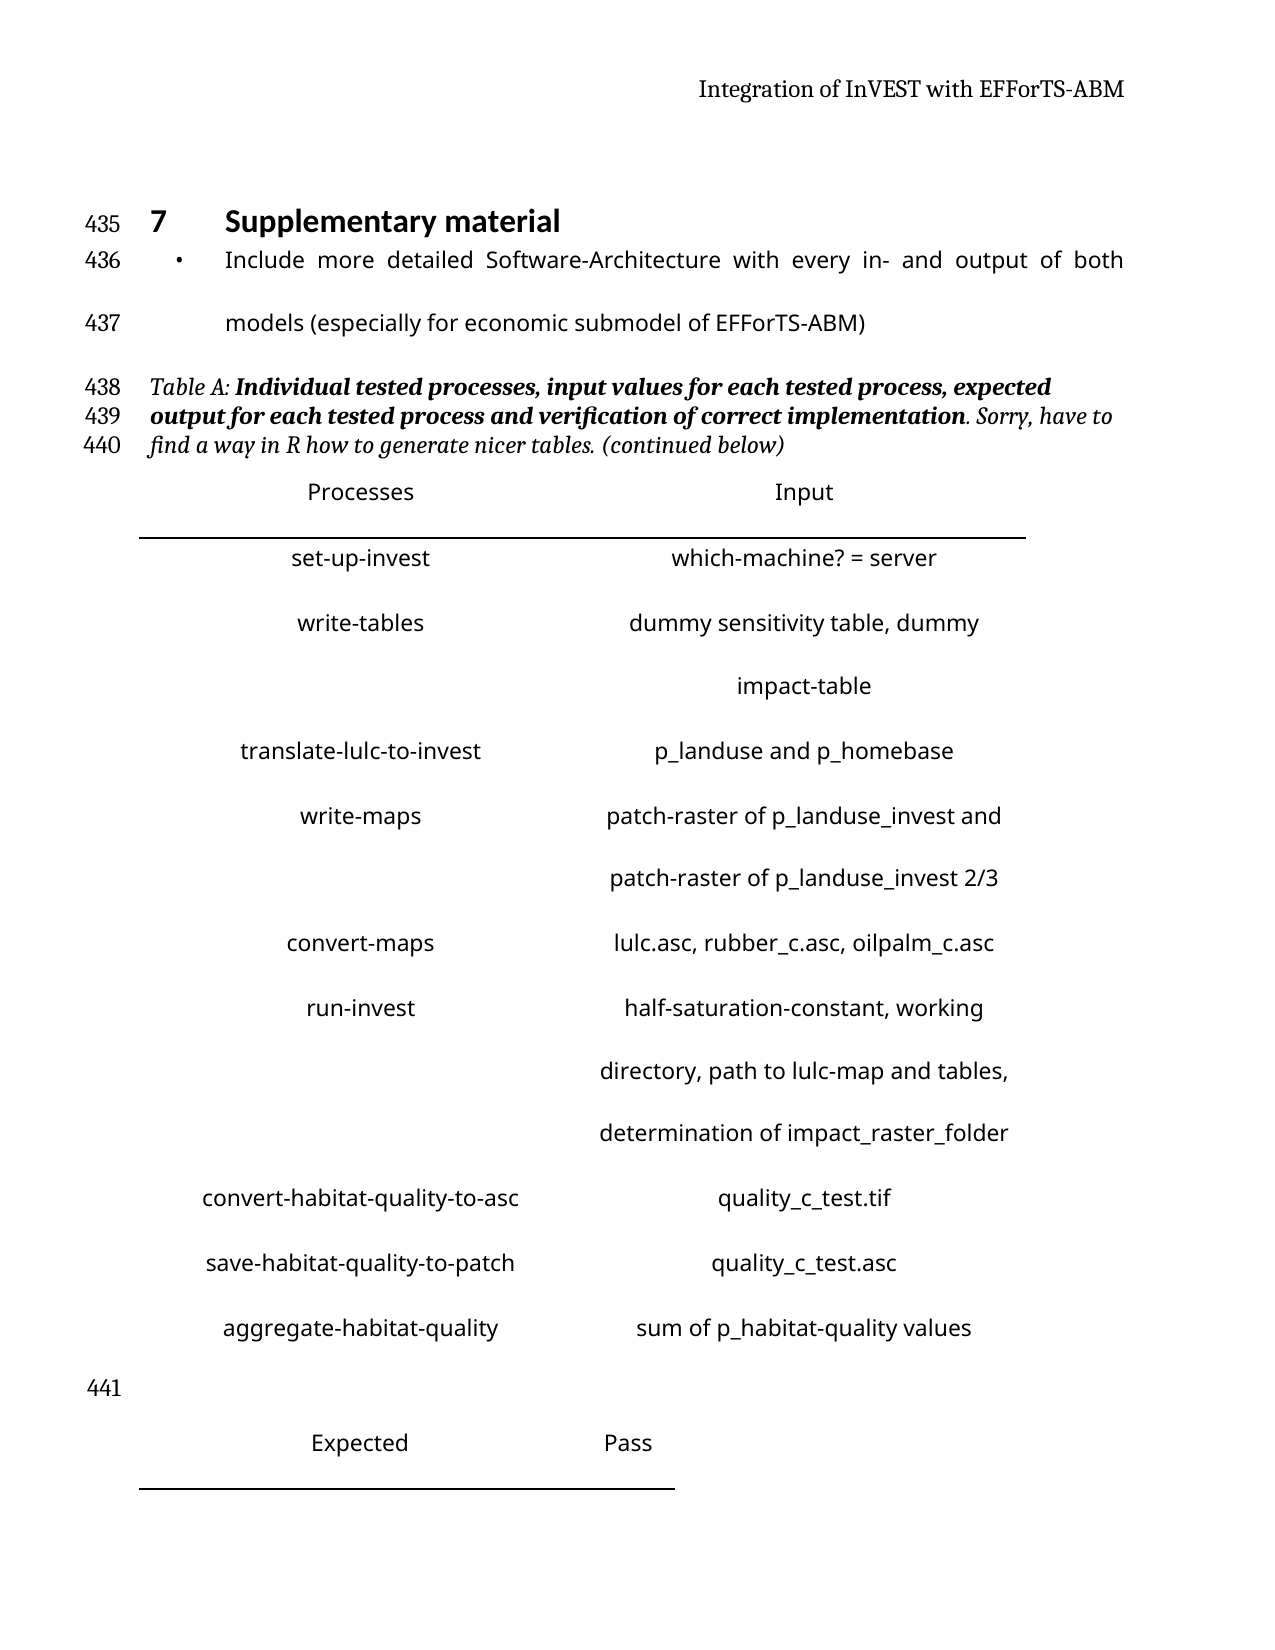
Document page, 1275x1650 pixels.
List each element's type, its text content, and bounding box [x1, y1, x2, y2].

table_header Expected [139, 1423, 581, 1488]
table_cell patch-raster of p_landuse_invest and patch-raster of p_landuse_invest 2/3 [582, 796, 1026, 923]
table_cell save-habitat-quality-to-patch [139, 1244, 582, 1308]
table_cell which-machine? = server [582, 539, 1026, 603]
table_cell convert-habitat-quality-to-asc [139, 1179, 582, 1243]
table_cell run-invest [139, 989, 582, 1178]
table_cell quality_c_test.asc [582, 1244, 1026, 1308]
table_cell translate-lulc-to-invest [139, 731, 582, 796]
table_cell quality_c_test.tif [582, 1179, 1026, 1243]
table_cell write-tables [139, 604, 582, 731]
table_header Processes [139, 472, 582, 537]
table_cell sum of p_habitat-quality values [582, 1309, 1026, 1373]
table_cell set-up-invest [139, 539, 582, 603]
table_cell p_landuse and p_homebase [582, 731, 1026, 796]
table_cell dummy sensitivity table, dummy impact-table [582, 604, 1026, 731]
subtitle 7 Supplementary material [150, 200, 1125, 241]
table_header Input [582, 472, 1026, 537]
table_cell convert-maps [139, 924, 582, 988]
table_cell write-maps [139, 796, 582, 923]
table_cell lulc.asc, rubber_c.asc, oilpalm_c.asc [582, 924, 1026, 988]
table_header Pass [581, 1423, 675, 1488]
text Table A: Individual tested processes, input values for each tested process, expected output for each tested process and verification of correct implementation. Sorry, have to find a way in R how to generate nicer tables. (continued below) [150, 373, 1125, 459]
table_cell half-saturation-constant, working directory, path to lulc-map and tables, determination of impact_raster_folder [582, 989, 1026, 1178]
list Include more detailed Software-Architecture with every in- and output of both models (especially for economic submodel of EFForTS-ABM) [175, 244, 1125, 338]
table_cell aggregate-habitat-quality [139, 1309, 582, 1373]
